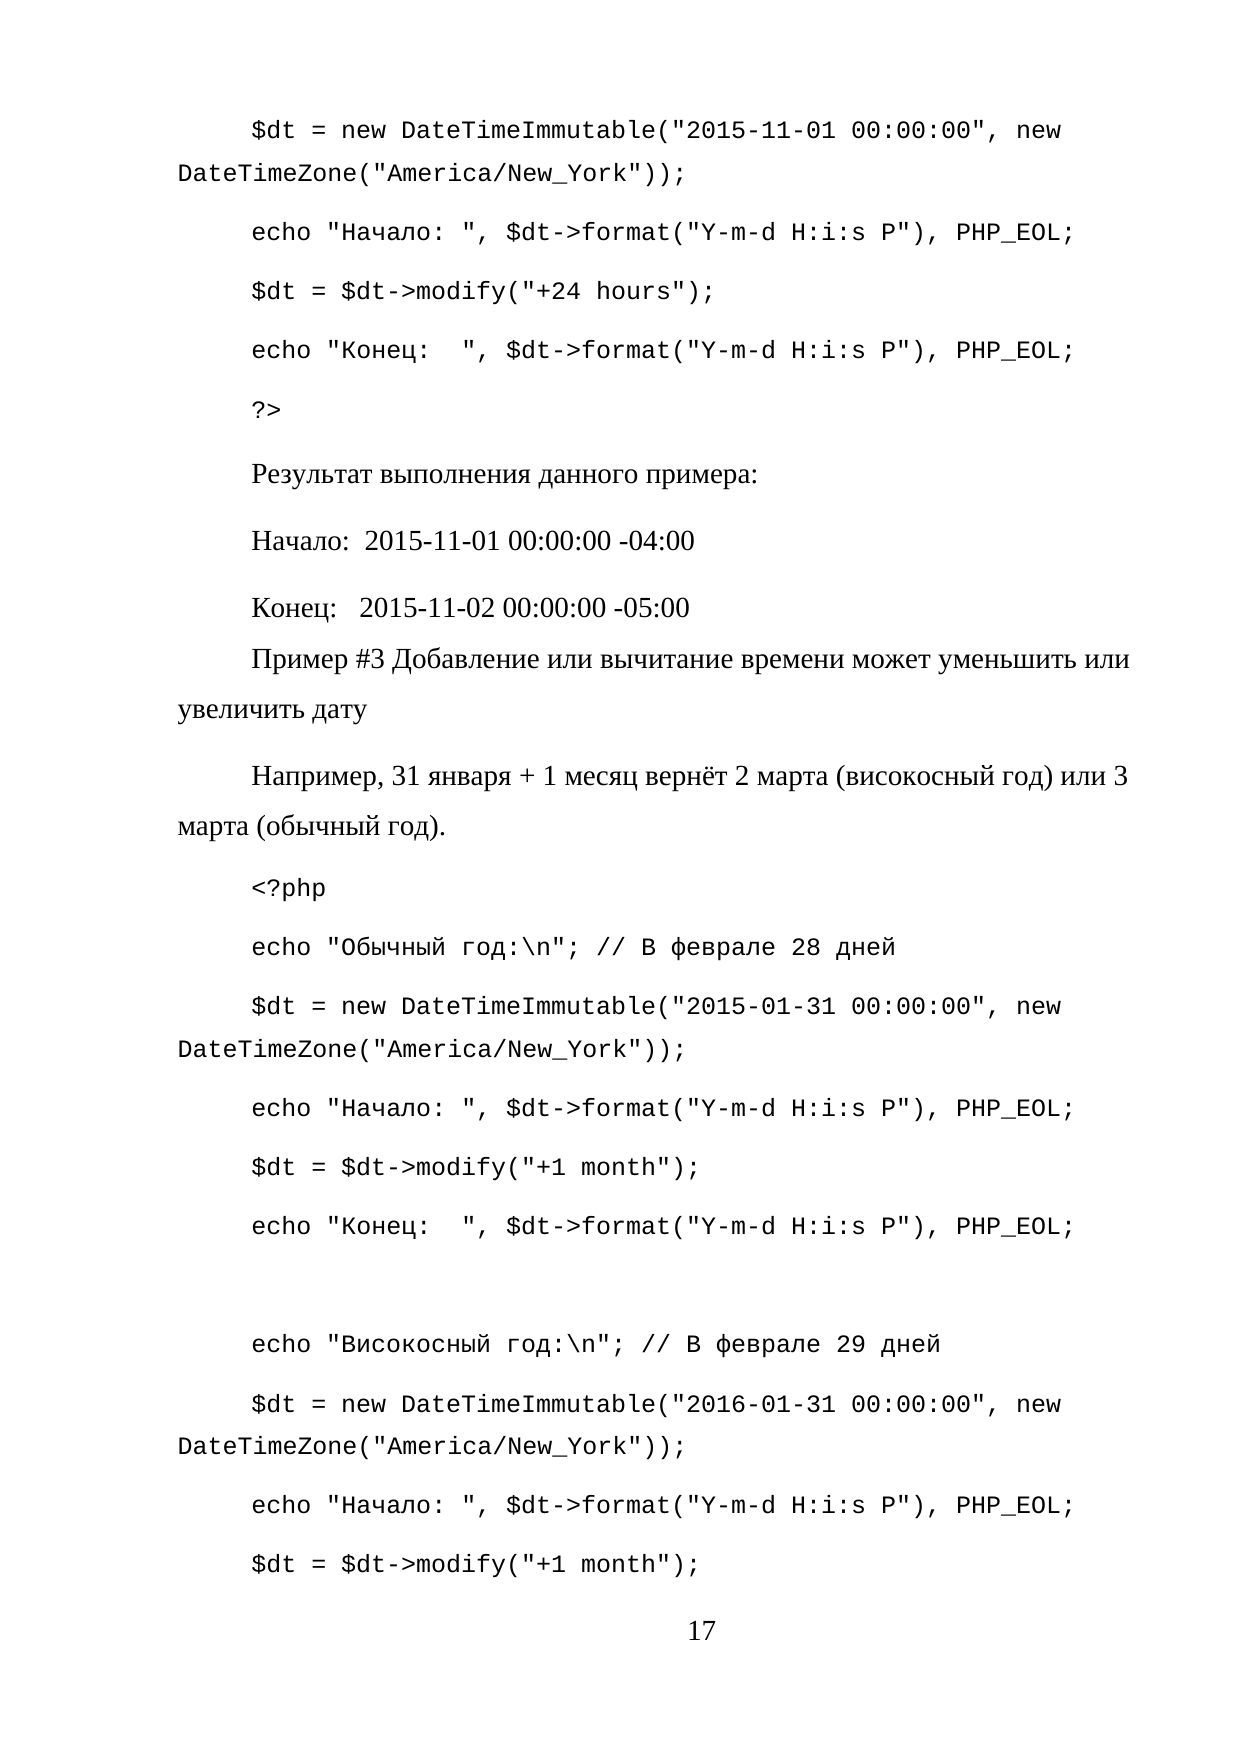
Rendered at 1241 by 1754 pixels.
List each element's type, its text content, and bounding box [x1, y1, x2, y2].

text Пример #3 Добавление или вычитание времени может уменьшить или увеличить дату [177, 641, 1152, 724]
text Например, 31 января + 1 месяц вернёт 2 марта (високосный год) или 3 марта (обычный год). [177, 758, 1152, 842]
text ?> [177, 397, 1152, 426]
text $dt = new DateTimeImmutable("2016-01-31 00:00:00", new DateTimeZone("America/New_York")); [177, 1391, 1152, 1462]
text Начало: 2015-11-01 00:00:00 -04:00 [177, 523, 1152, 557]
text echo "Начало: ", $dt->format("Y-m-d H:i:s P"), PHP_EOL; [177, 1493, 1152, 1521]
text echo "Обычный год:\n"; // В феврале 28 дней [177, 934, 1152, 963]
text $dt = new DateTimeImmutable("2015-11-01 00:00:00", new DateTimeZone("America/New_York")); [177, 118, 1152, 189]
text echo "Начало: ", $dt->format("Y-m-d H:i:s P"), PHP_EOL; [177, 220, 1152, 248]
text <?php [177, 875, 1152, 904]
text echo "Конец: ", $dt->format("Y-m-d H:i:s P"), PHP_EOL; [177, 1214, 1152, 1242]
text $dt = new DateTimeImmutable("2015-01-31 00:00:00", new DateTimeZone("America/New_York")); [177, 994, 1152, 1064]
text echo "Високосный год:\n"; // В феврале 29 дней [177, 1332, 1152, 1360]
text $dt = $dt->modify("+1 month"); [177, 1552, 1152, 1580]
text echo "Начало: ", $dt->format("Y-m-d H:i:s P"), PHP_EOL; [177, 1095, 1152, 1124]
text $dt = $dt->modify("+24 hours"); [177, 279, 1152, 307]
text $dt = $dt->modify("+1 month"); [177, 1154, 1152, 1183]
text Результат выполнения данного примера: [177, 456, 1152, 490]
text echo "Конец: ", $dt->format("Y-m-d H:i:s P"), PHP_EOL; [177, 338, 1152, 366]
text Конец: 2015-11-02 00:00:00 -05:00 [177, 590, 1152, 624]
